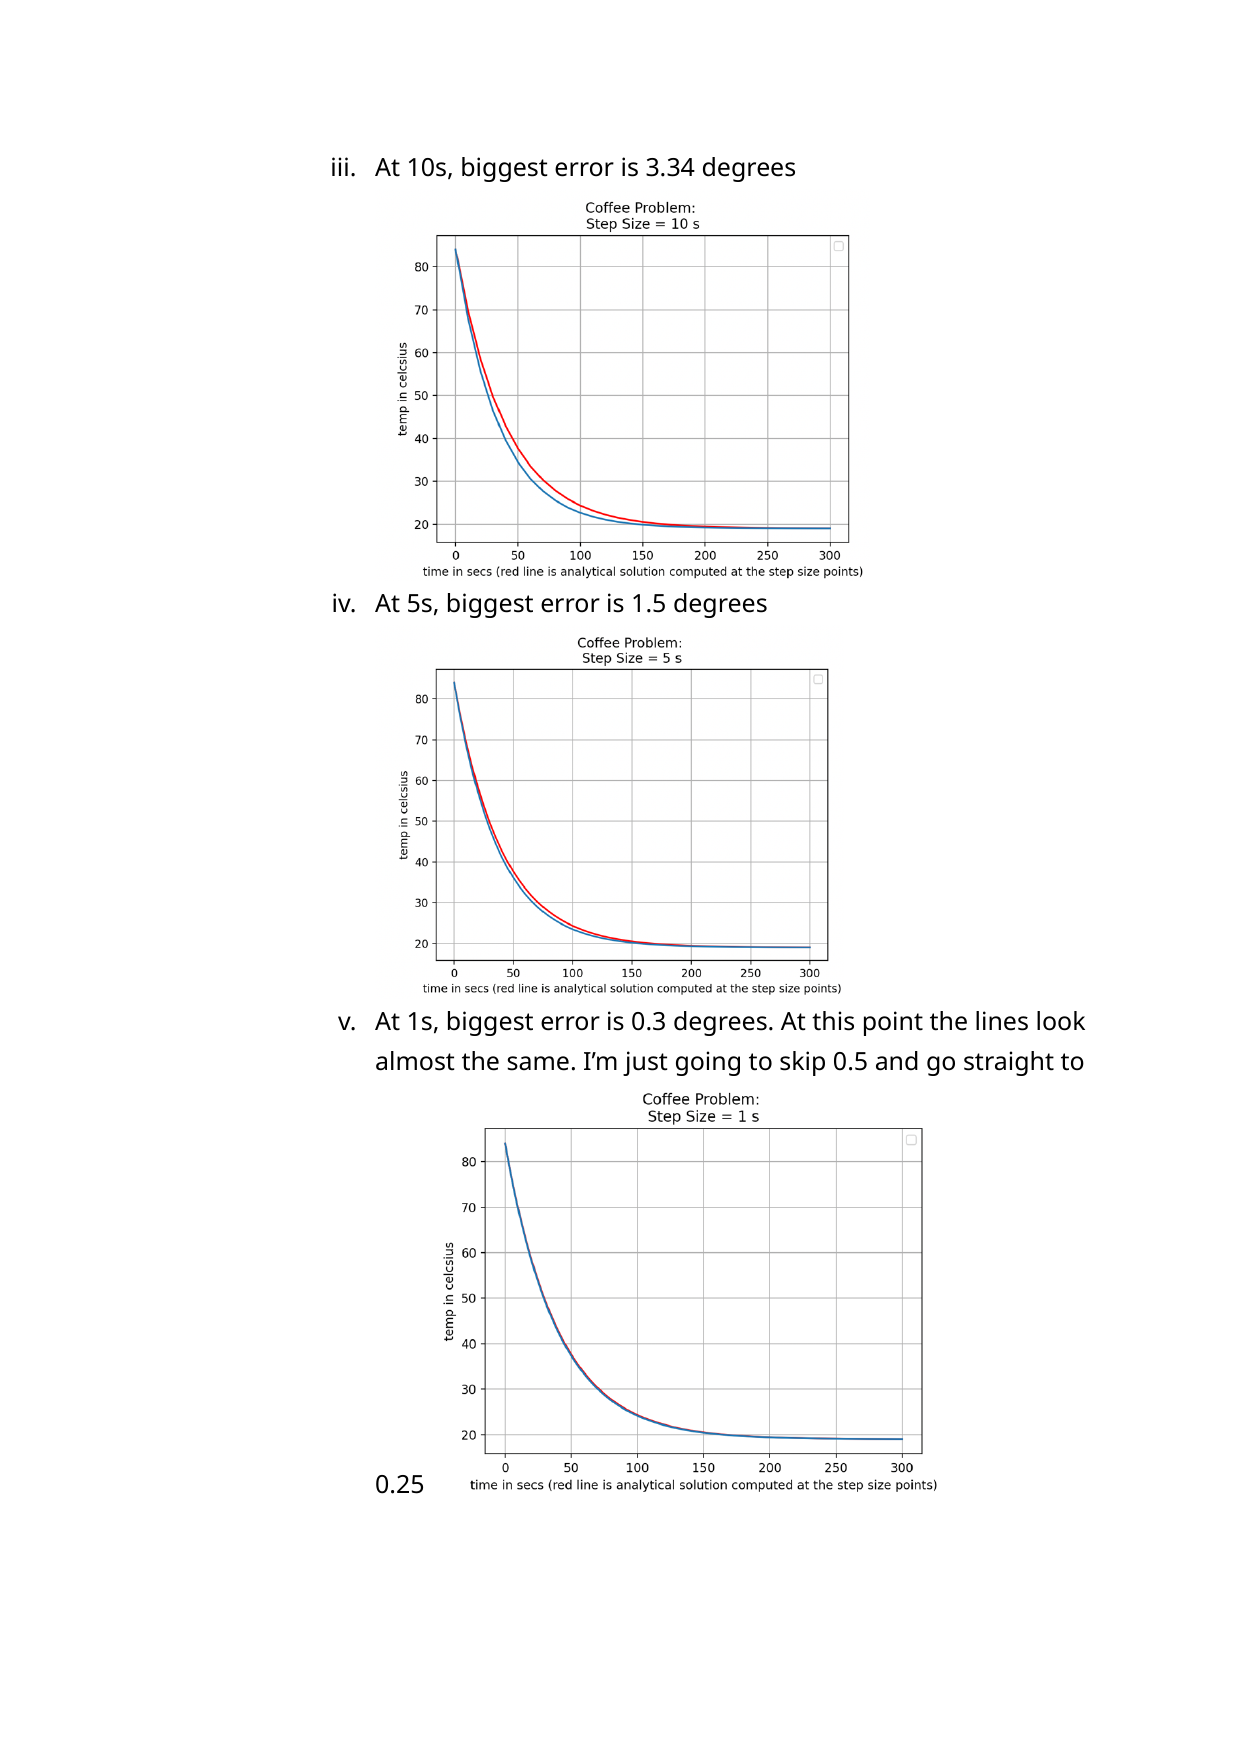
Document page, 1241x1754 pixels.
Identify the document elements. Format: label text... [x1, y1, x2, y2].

picture [375, 625, 845, 999]
picture [424, 1082, 943, 1494]
picture [375, 189, 871, 581]
